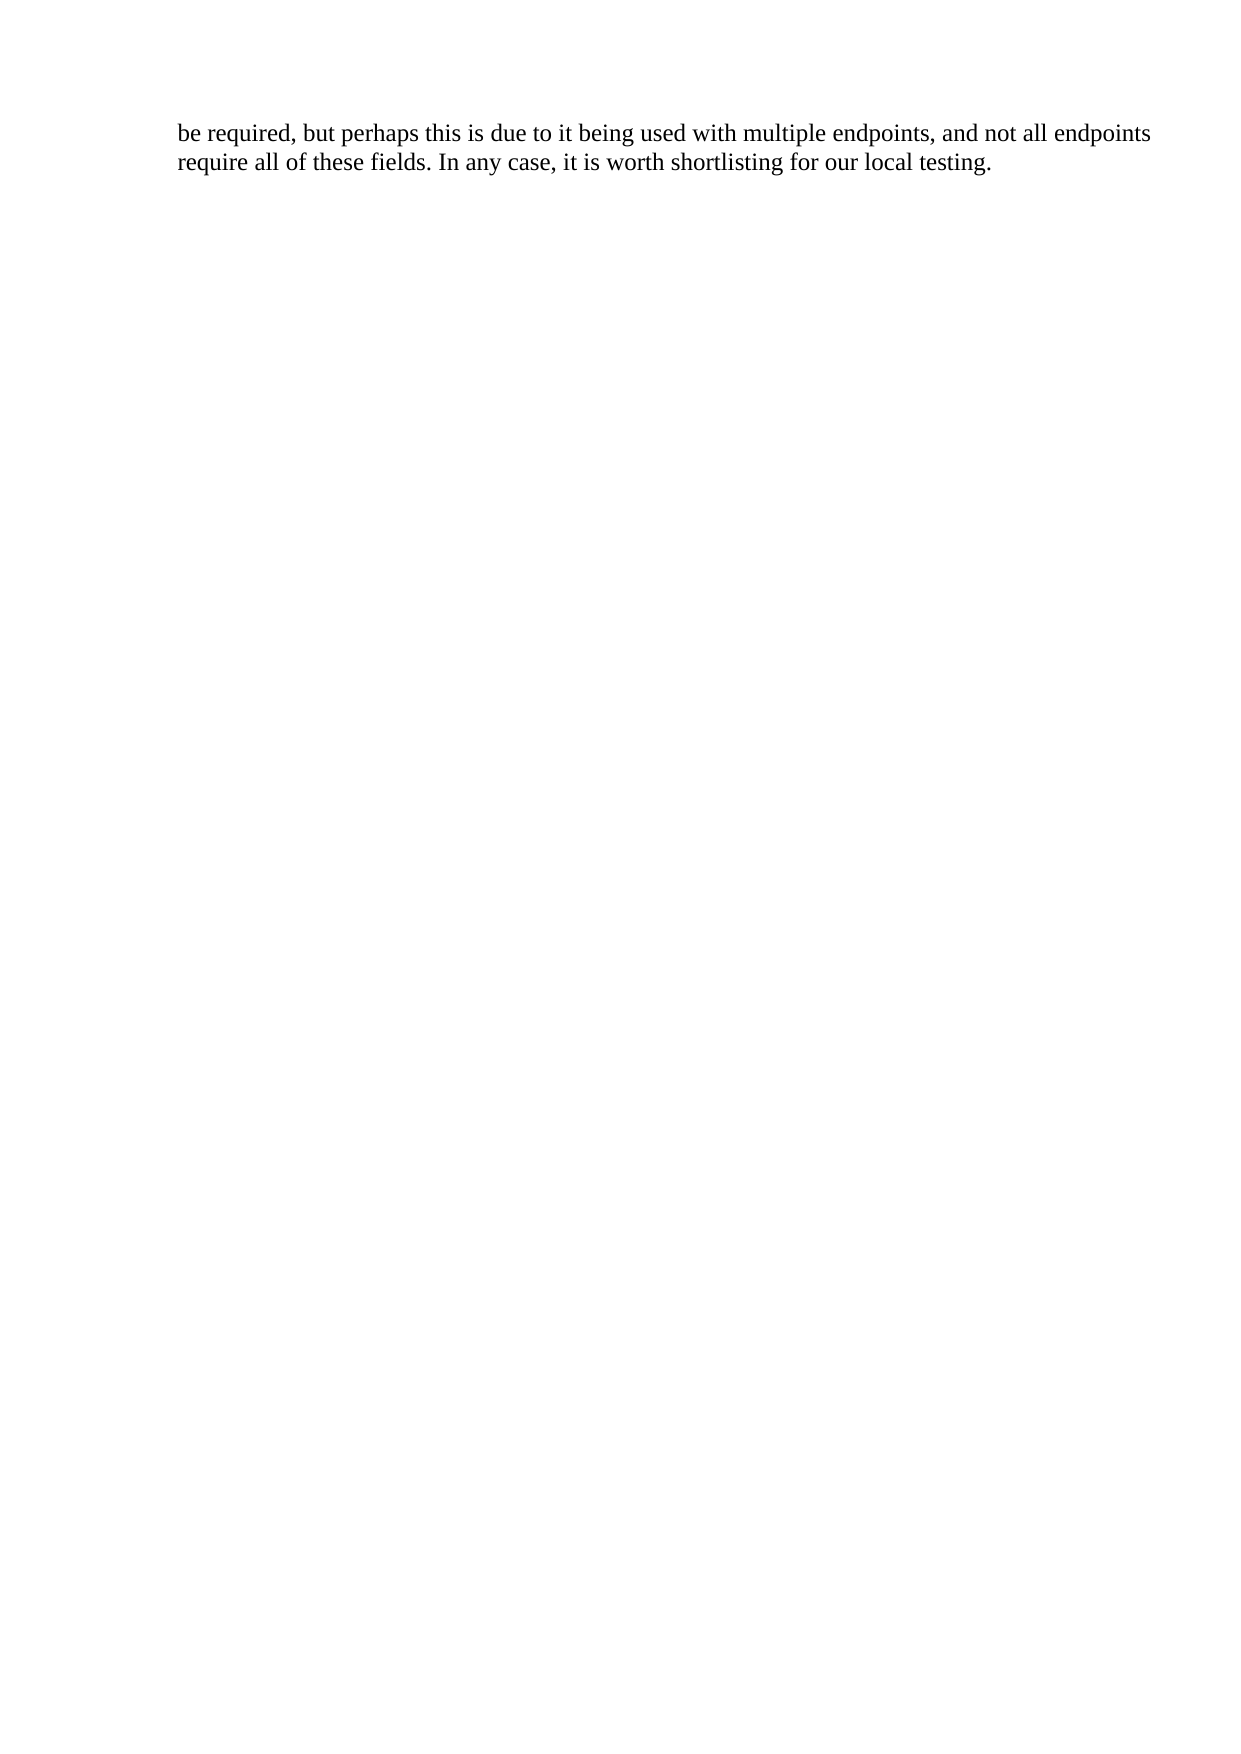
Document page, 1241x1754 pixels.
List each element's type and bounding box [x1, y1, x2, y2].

text [177, 118, 1152, 176]
